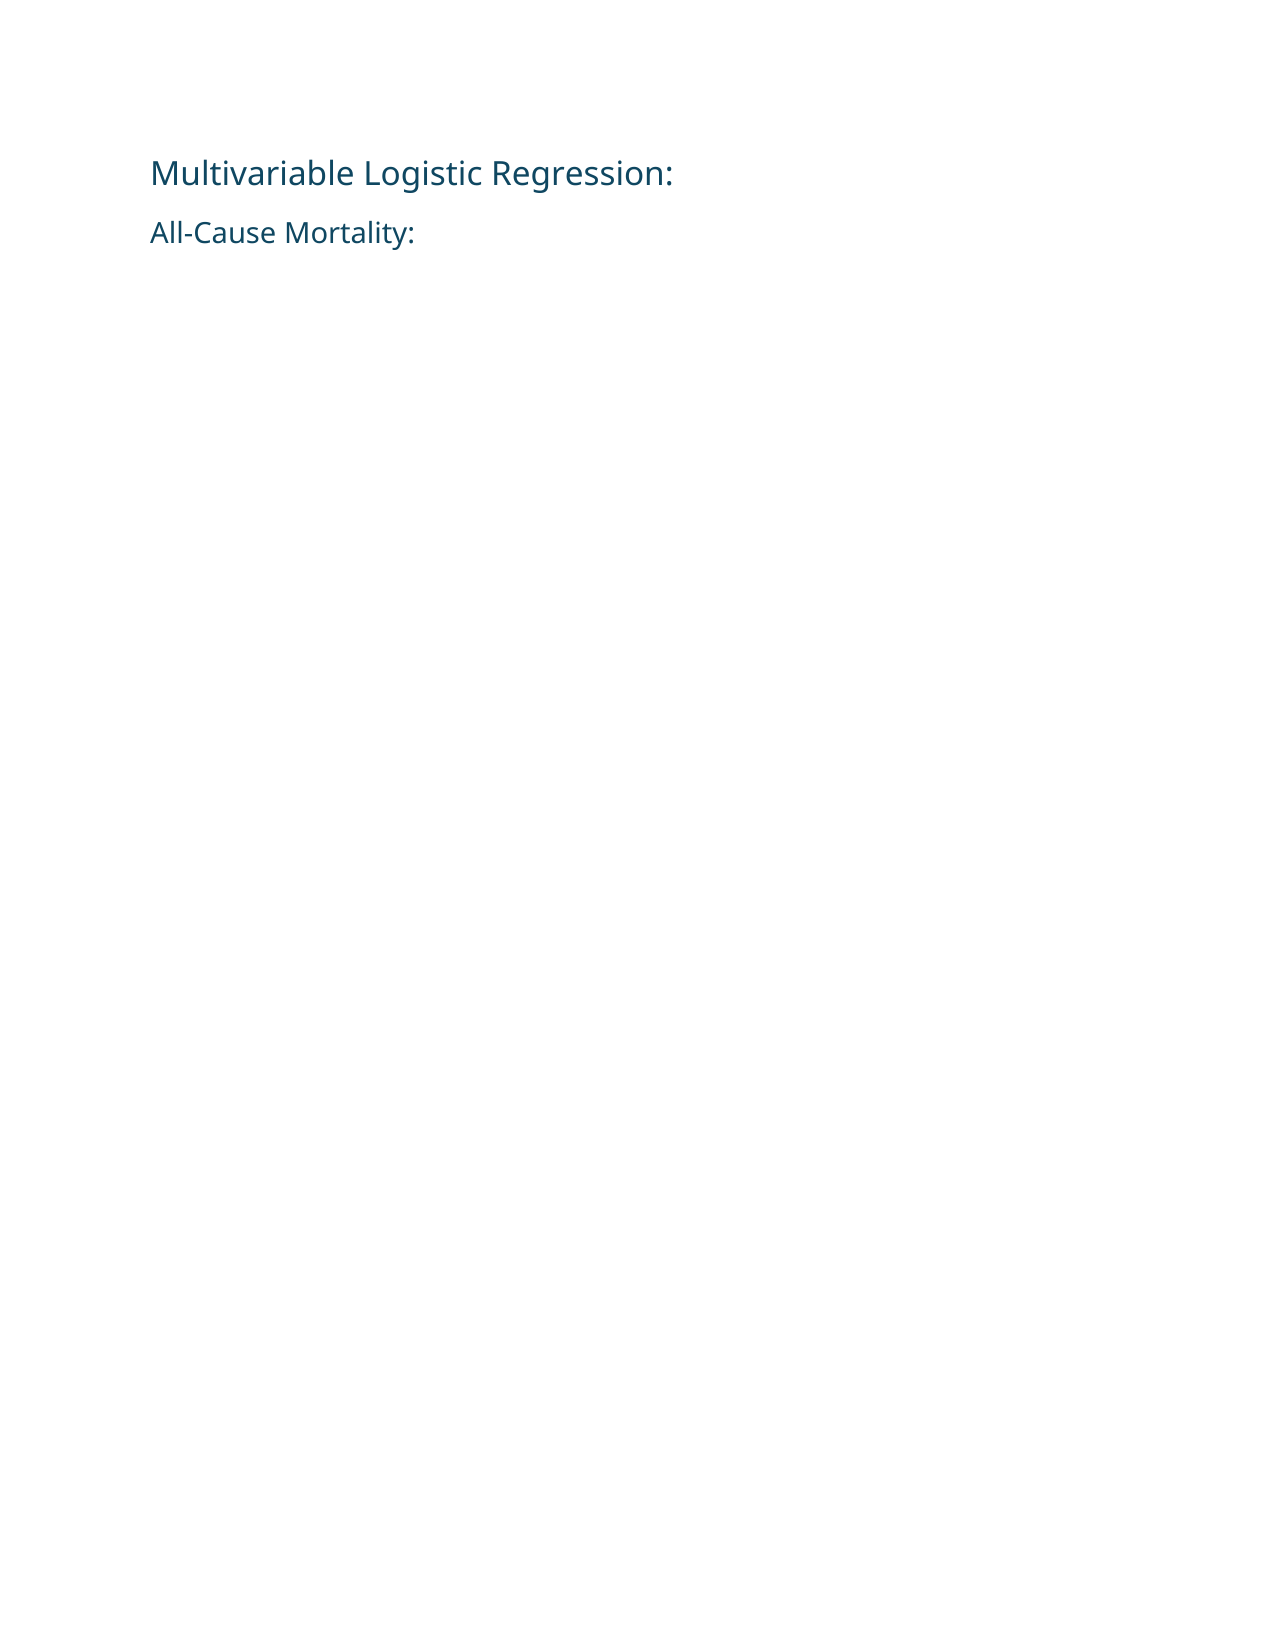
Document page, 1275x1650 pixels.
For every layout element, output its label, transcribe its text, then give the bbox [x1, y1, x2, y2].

subtitle All-Cause Mortality: [150, 212, 1125, 252]
subtitle Multivariable Logistic Regression: [150, 150, 1125, 195]
